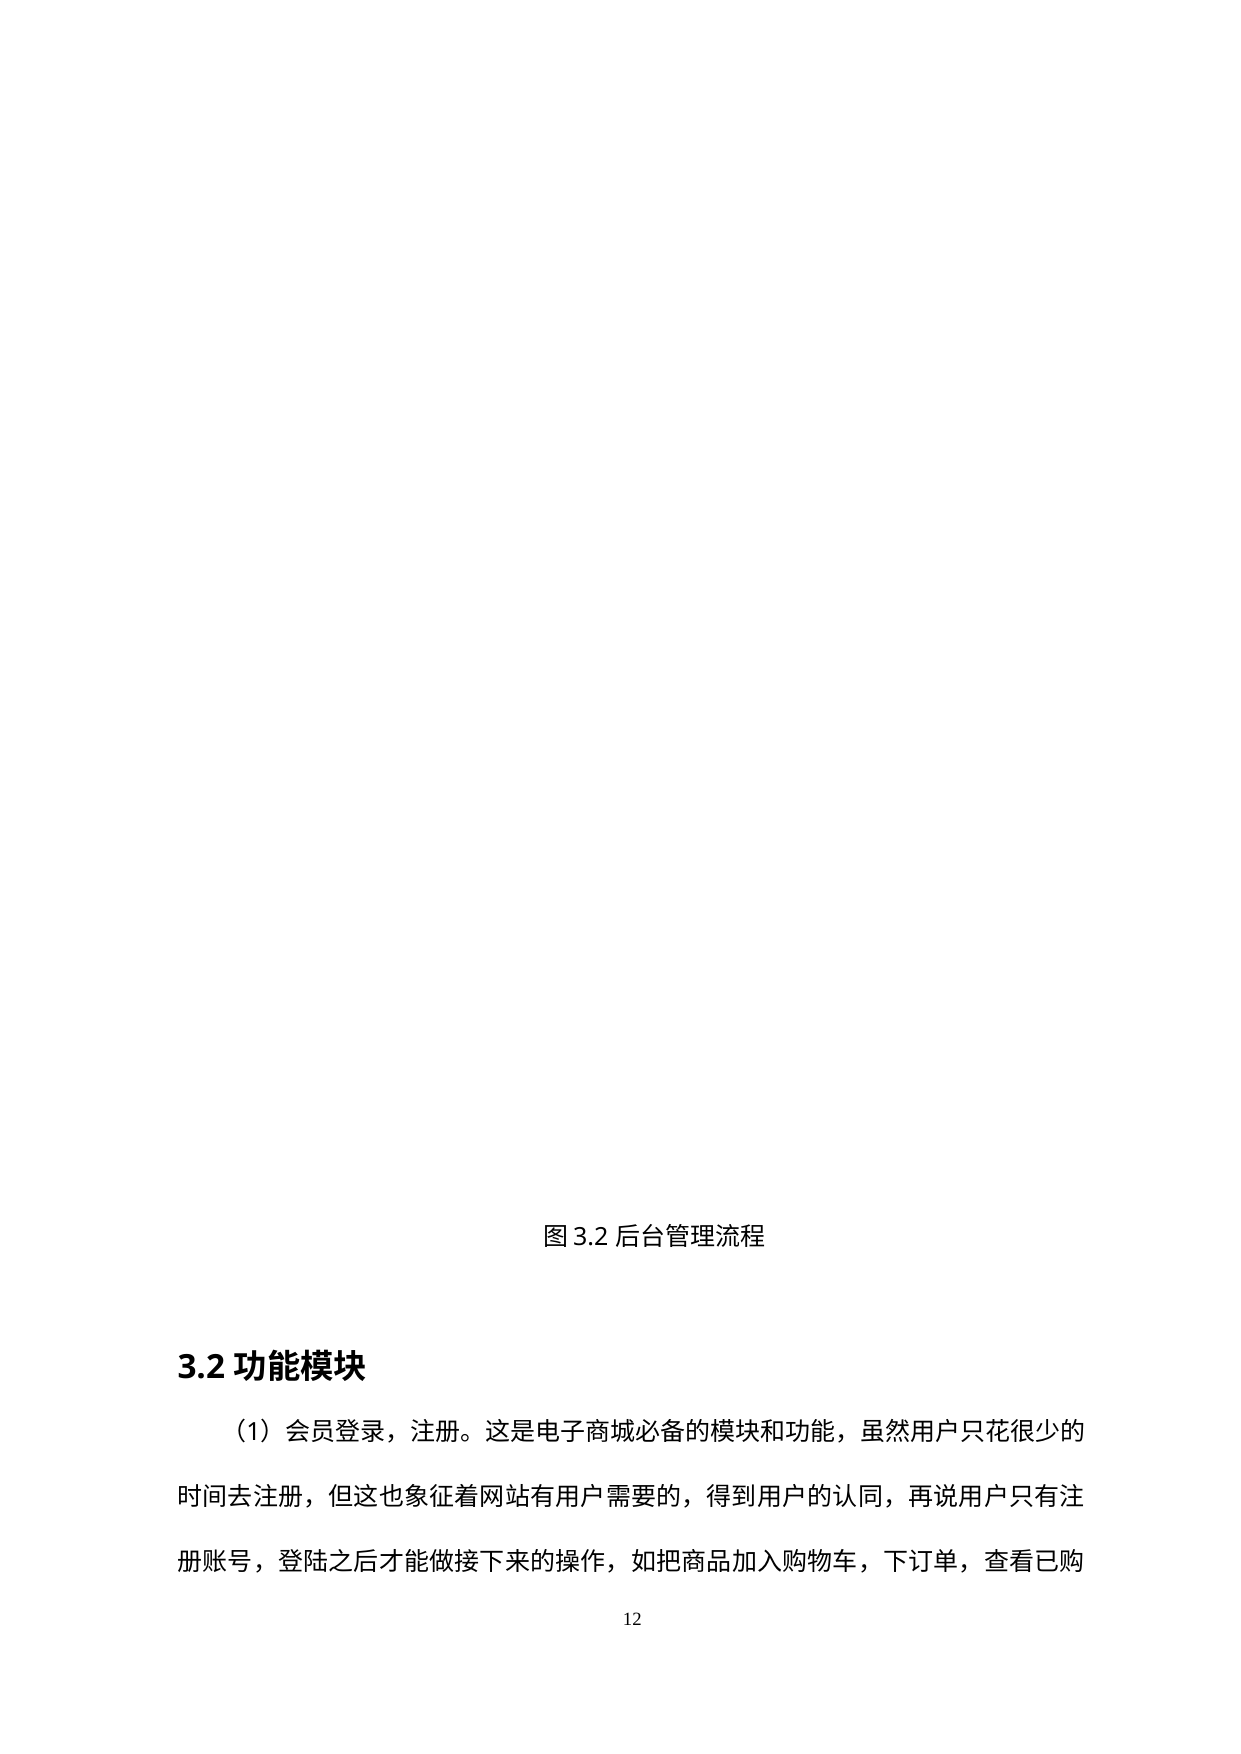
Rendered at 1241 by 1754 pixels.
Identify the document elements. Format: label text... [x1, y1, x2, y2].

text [177, 1397, 1087, 1592]
text 3.2 功能模块 [177, 1332, 1087, 1397]
text 图3.2 后台管理流程 [177, 1202, 1087, 1267]
